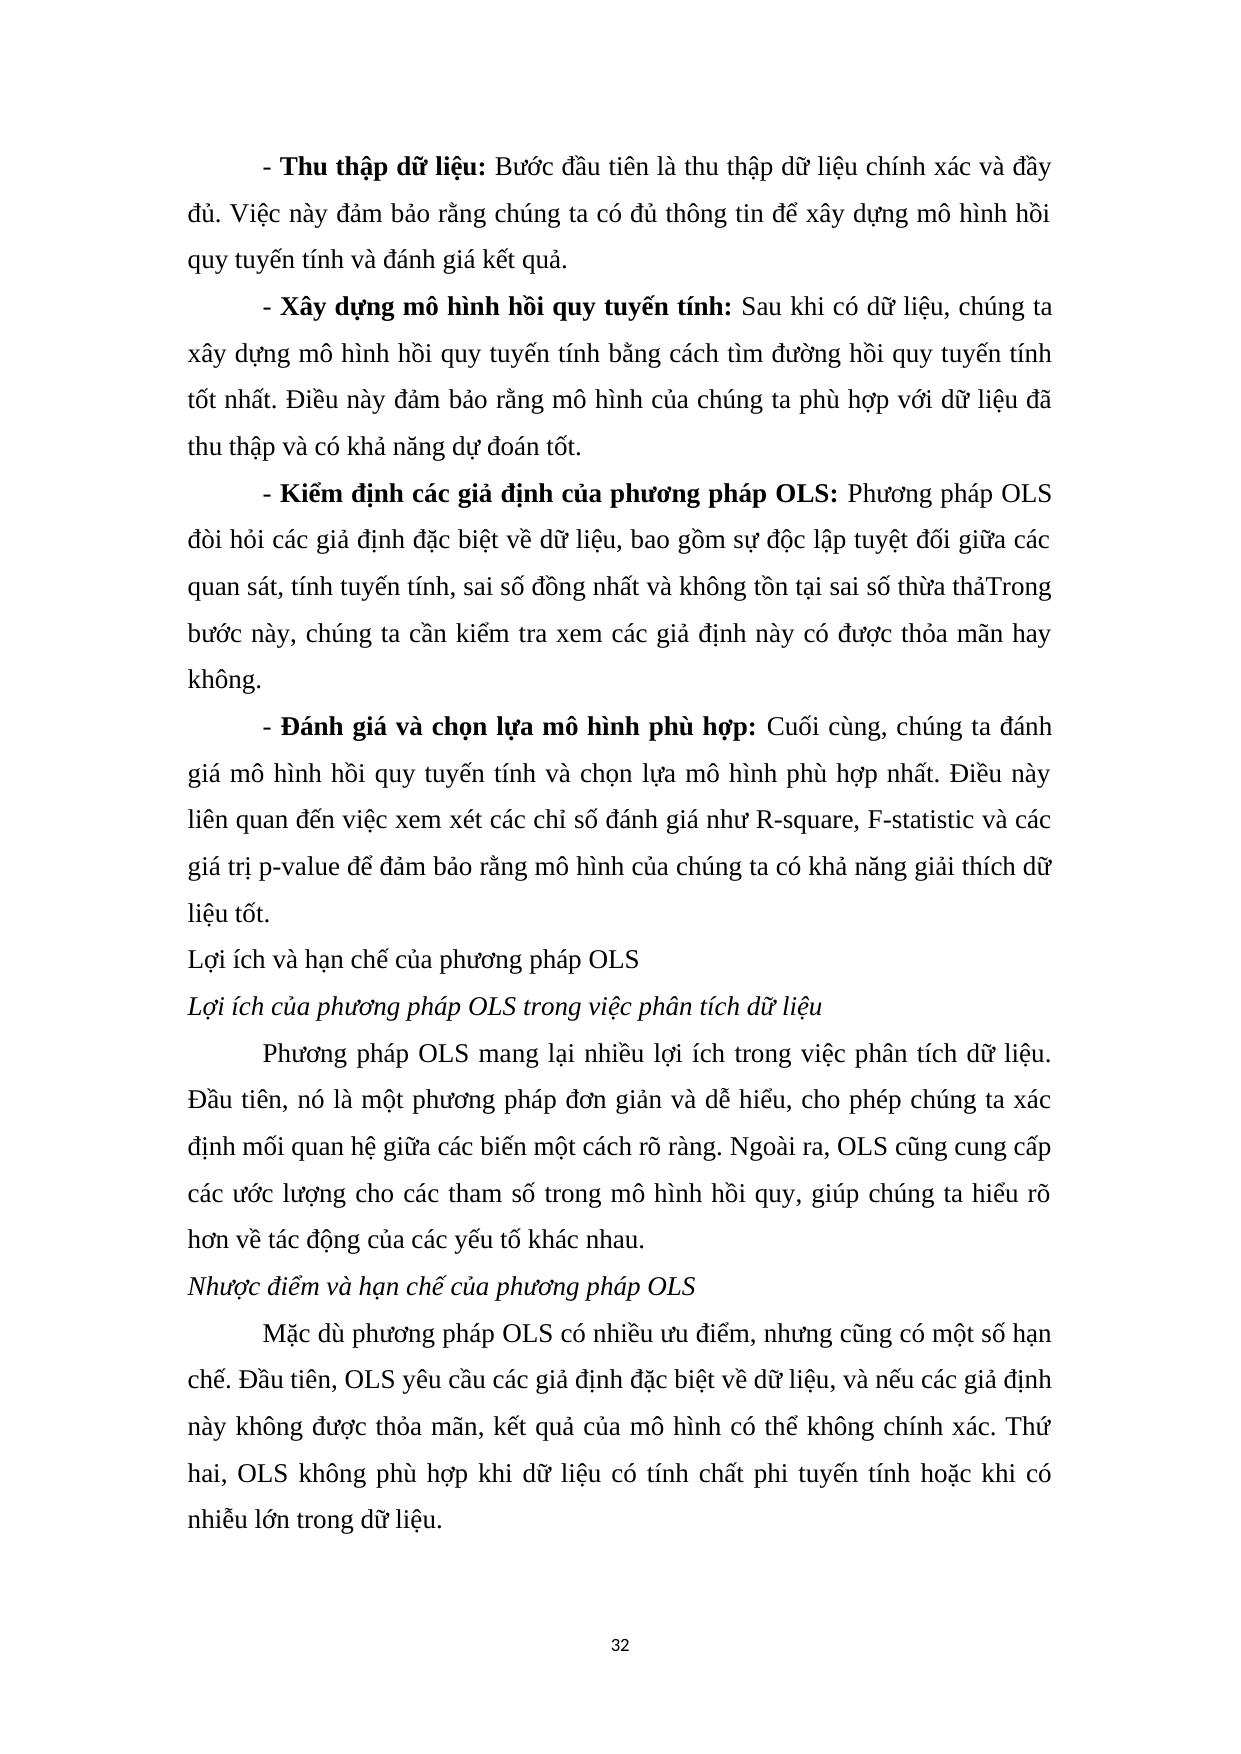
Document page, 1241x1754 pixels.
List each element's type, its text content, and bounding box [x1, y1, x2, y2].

text Mặc dù phương pháp OLS có nhiều ưu điểm, nhưng cũng có một số hạn chế. Đầu tiên, OLS yêu cầu các giả định đặc biệt về dữ liệu, và nếu các giả định này không được thỏa mãn, kết quả của mô hình có thể không chính xác. Thứ hai, OLS không phù hợp khi dữ liệu có tính chất phi tuyến tính hoặc khi có nhiễu lớn trong dữ liệu. [187, 1317, 1053, 1463]
text Lợi ích và hạn chế của phương pháp OLS [187, 943, 1053, 974]
text - Đánh giá và chọn lựa mô hình phù hợp: Cuối cùng, chúng ta đánh giá mô hình hồi quy tuyến tính và chọn lựa mô hình phù hợp nhất. Điều này liên quan đến việc xem xét các chỉ số đánh giá như R-square, F-statistic và các giá trị p-value để đảm bảo rằng mô hình của chúng ta có khả năng giải thích dữ liệu tốt. [187, 710, 1053, 928]
text Nhược điểm và hạn chế của phương pháp OLS [187, 1270, 1053, 1301]
text - Xây dựng mô hình hồi quy tuyến tính: Sau khi có dữ liệu, chúng ta xây dựng mô hình hồi quy tuyến tính bằng cách tìm đường hồi quy tuyến tính tốt nhất. Điều này đảm bảo rằng mô hình của chúng ta phù hợp với dữ liệu đã thu thập và có khả năng dự đoán tốt. [187, 290, 1053, 461]
text Phương pháp OLS mang lại nhiều lợi ích trong việc phân tích dữ liệu. Đầu tiên, nó là một phương pháp đơn giản và dễ hiểu, cho phép chúng ta xác định mối quan hệ giữa các biến một cách rõ ràng. Ngoài ra, OLS cũng cung cấp các ước lượng cho các tham số trong mô hình hồi quy, giúp chúng ta hiểu rõ hơn về tác động của các yếu tố khác nhau. [187, 1037, 1053, 1254]
text - Thu thập dữ liệu: Bước đầu tiên là thu thập dữ liệu chính xác và đầy đủ. Việc này đảm bảo rằng chúng ta có đủ thông tin để xây dựng mô hình hồi quy tuyến tính và đánh giá kết quả. [187, 150, 1053, 274]
text - Kiểm định các giả định của phương pháp OLS: Phương pháp OLS đòi hỏi các giả định đặc biệt về dữ liệu, bao gồm sự độc lập tuyệt đối giữa các quan sát, tính tuyến tính, sai số đồng nhất và không tồn tại sai số thừa thảTrong bước này, chúng ta cần kiểm tra xem các giả định này có được thỏa mãn hay không. [187, 477, 1053, 694]
text Lợi ích của phương pháp OLS trong việc phân tích dữ liệu [187, 990, 1053, 1021]
text Mặc dù phương pháp OLS có nhiều ưu điểm, nhưng cũng có một số hạn chế. Đầu tiên, OLS yêu cầu các giả định đặc biệt về dữ liệu, và nếu các giả định này không được thỏa mãn, kết quả của mô hình có thể không chính xác. Thứ hai, OLS không phù hợp khi dữ liệu có tính chất phi tuyến tính hoặc khi có nhiễu lớn trong dữ liệu. [187, 1464, 1053, 1534]
